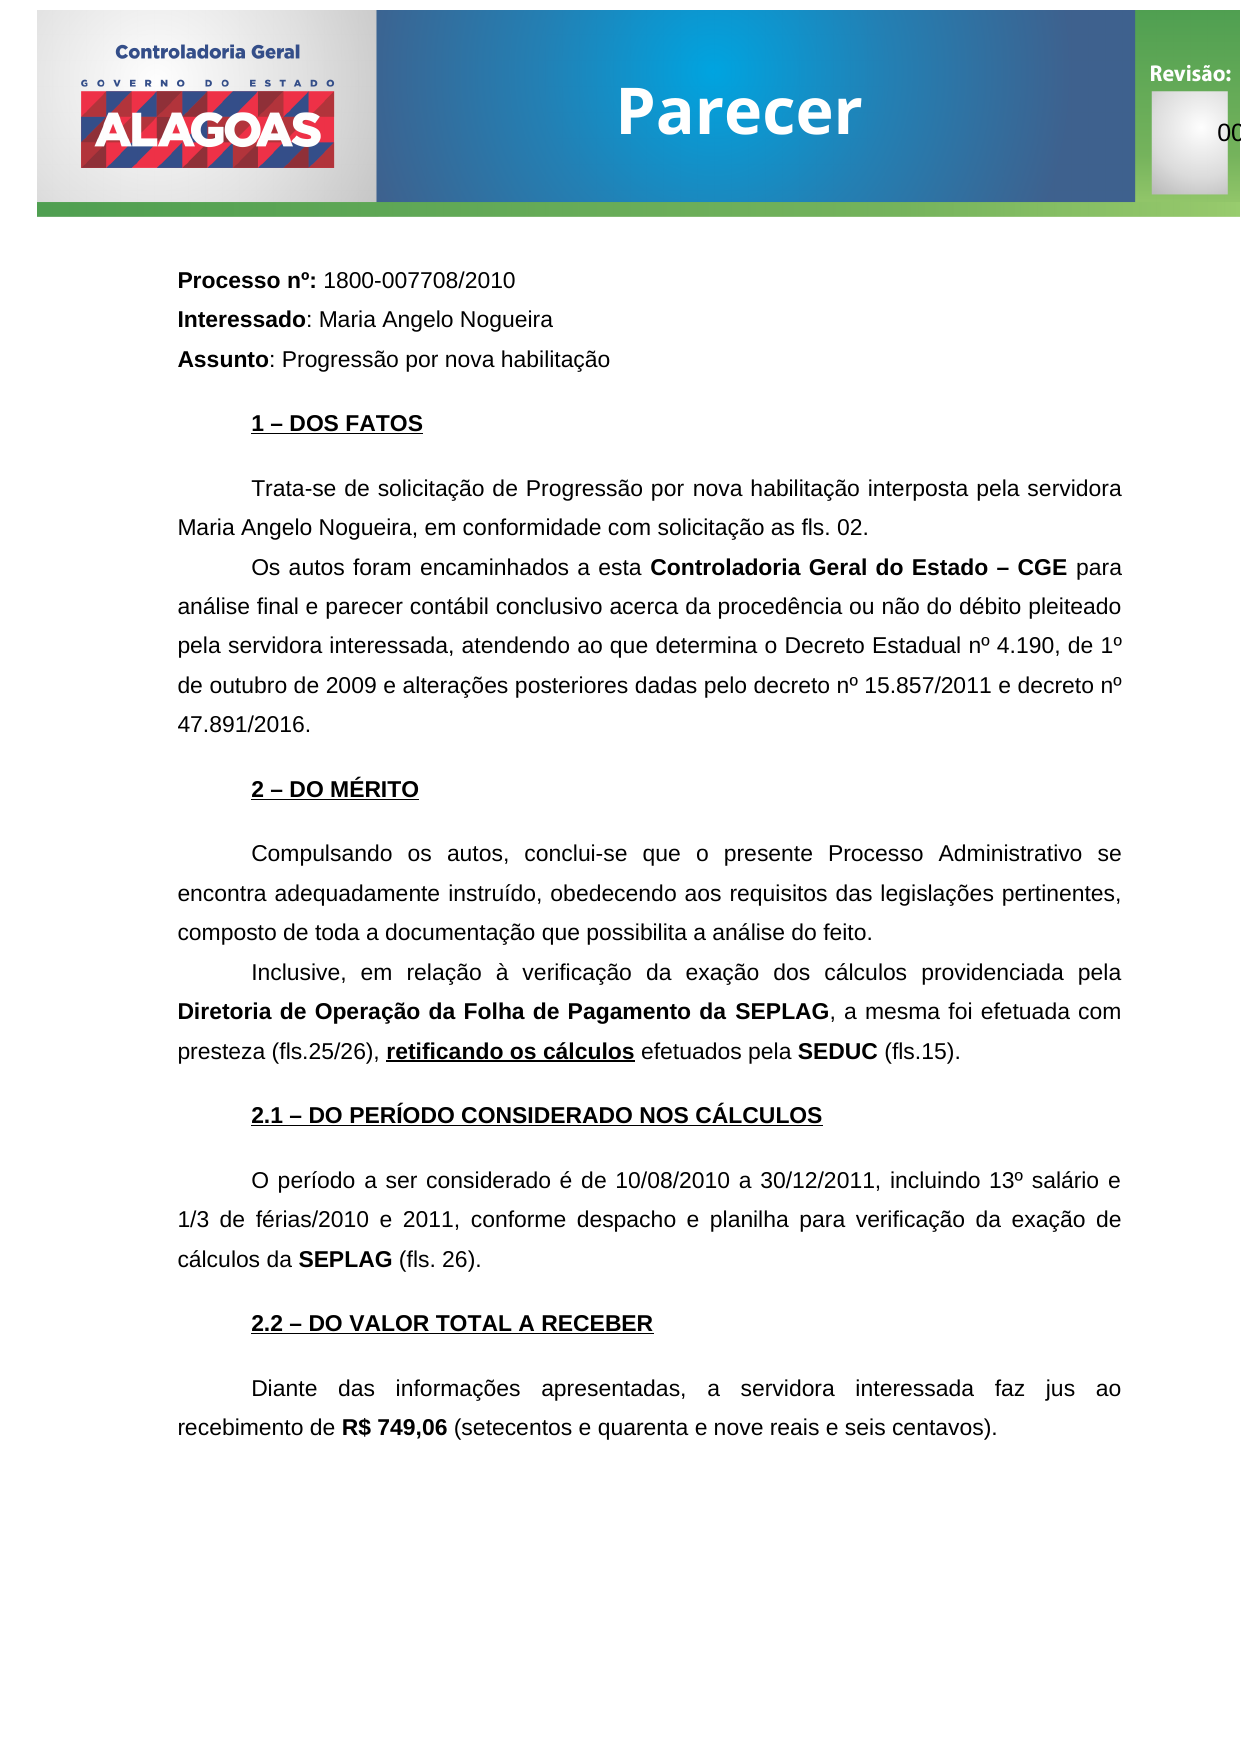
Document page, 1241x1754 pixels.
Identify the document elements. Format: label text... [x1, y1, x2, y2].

text Processo nº: 1800-007708/2010 [177, 267, 1122, 293]
picture [1234, 125, 1240, 139]
text Assunto: Progressão por nova habilitação [177, 346, 1122, 372]
text Interessado: Maria Angelo Nogueira [177, 306, 1122, 332]
text Compulsando os autos, conclui-se que o presente Processo Administrativo se encontra adequadamente instruído, obedecendo aos requisitos das legislações pertinentes, composto de toda a documentação que possibilita a análise do feito. [177, 840, 1122, 946]
text 2.2 – DO VALOR TOTAL A RECEBER [177, 1310, 1122, 1336]
text 2 – DO MÉRITO [177, 776, 1122, 802]
text Trata-se de solicitação de Progressão por nova habilitação interposta pela servidora Maria Angelo Nogueira, em conformidade com solicitação as fls. 02. [177, 474, 1122, 540]
picture [631, 96, 639, 110]
text Diante das informações apresentadas, a servidora interessada faz jus ao recebimento de R$ 749,06 (setecentos e quarenta e nove reais e seis centavos). [177, 1374, 1122, 1440]
text Inclusive, em relação à verificação da exação dos cálculos providenciada pela Diretoria de Operação da Folha de Pagamento da SEPLAG, a mesma foi efetuada com presteza (fls.25/26), retificando os cálculos efetuados pela SEDUC (fls.15). [177, 959, 1122, 1064]
text 1 – DOS FATOS [177, 410, 1122, 436]
picture [37, 10, 1240, 217]
text 2.1 – DO PERÍODO CONSIDERADO NOS CÁLCULOS [177, 1102, 1122, 1128]
text Os autos foram encaminhados a esta Controladoria Geral do Estado – CGE para análise final e parecer contábil conclusivo acerca da procedência ou não do débito pleiteado pela servidora interessada, atendendo ao que determina o Decreto Estadual nº 4.190, de 1º de outubro de 2009 e alterações posteriores dadas pelo decreto nº 15.857/2011 e decreto nº 47.891/2016. [177, 553, 1122, 738]
text O período a ser considerado é de 10/08/2010 a 30/12/2011, incluindo 13º salário e 1/3 de férias/2010 e 2011, conforme despacho e planilha para verificação da exação de cálculos da SEPLAG (fls. 26). [177, 1167, 1122, 1272]
